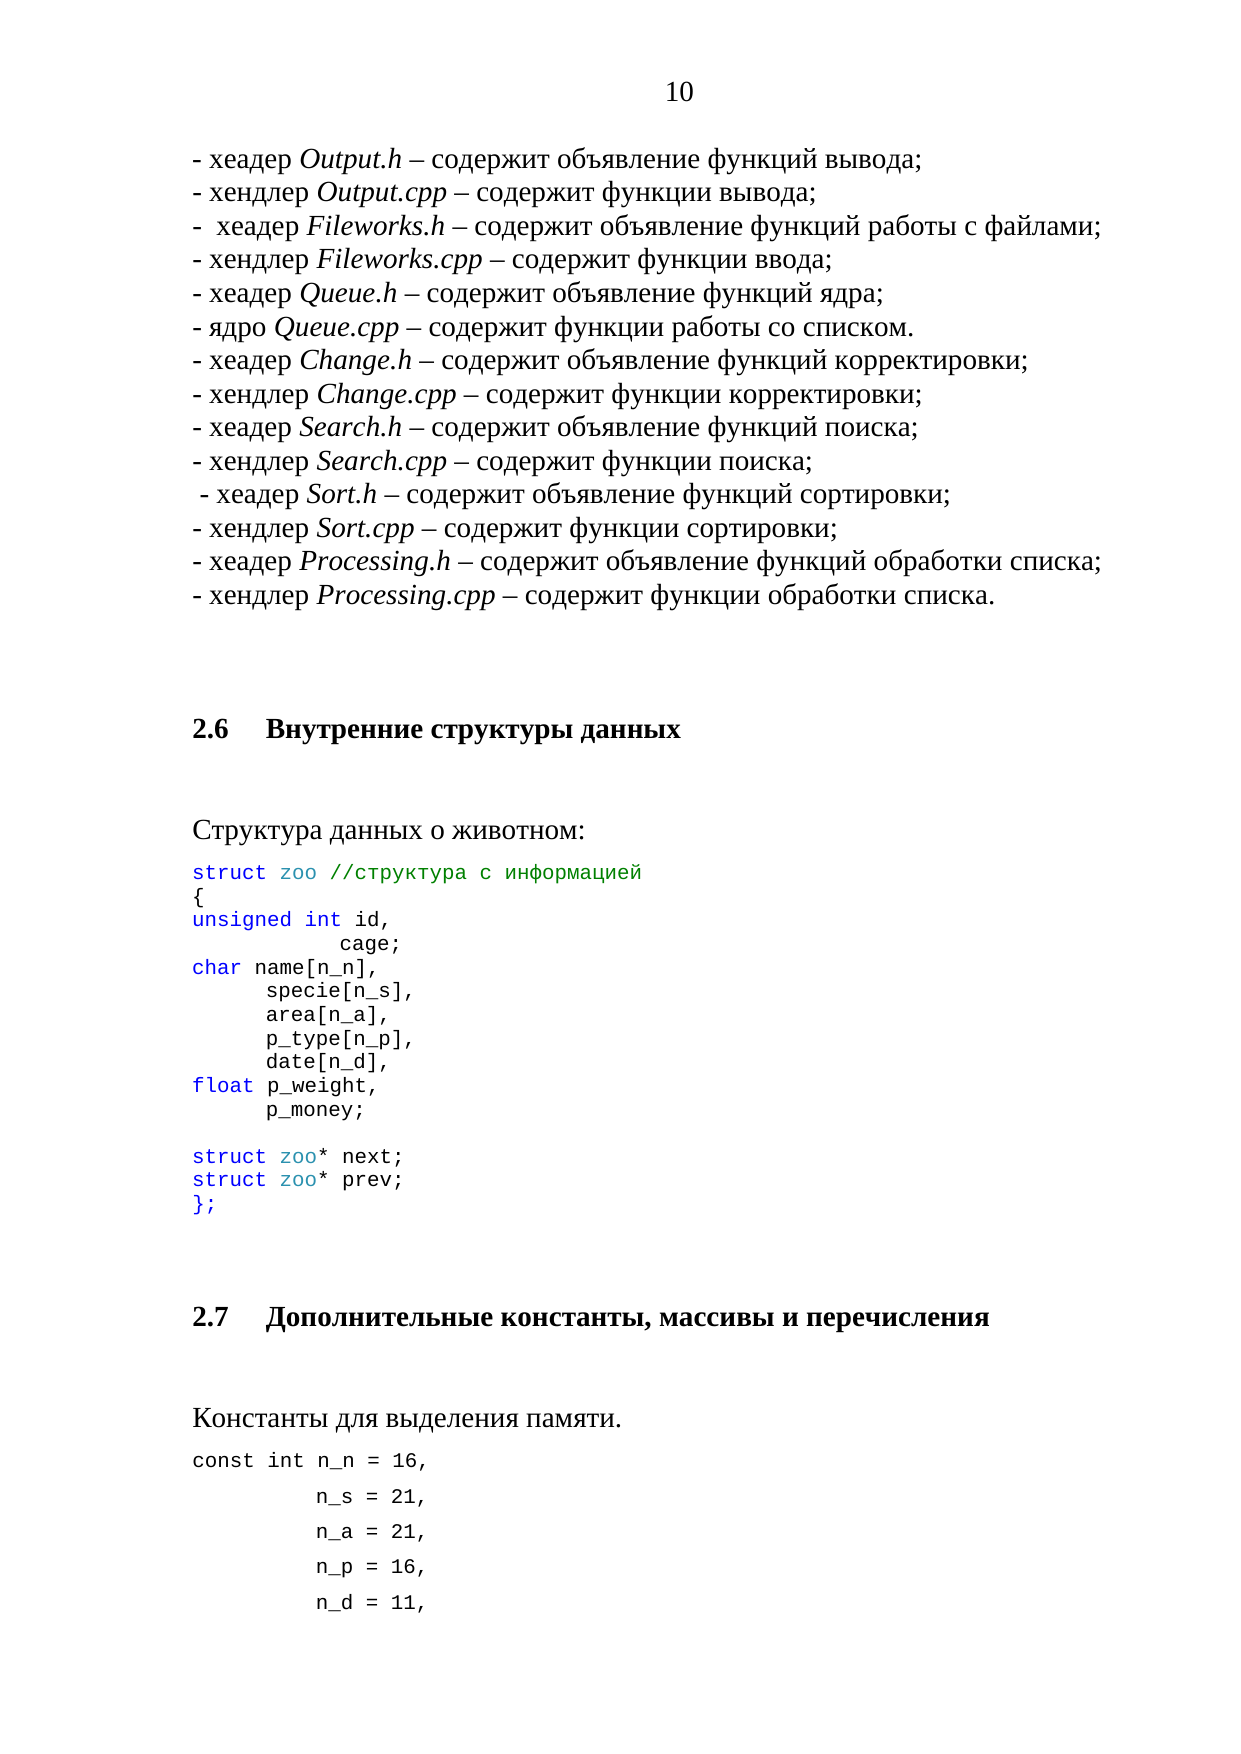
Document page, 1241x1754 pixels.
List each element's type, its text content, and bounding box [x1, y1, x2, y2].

text area[n_a], [118, 1004, 1181, 1028]
text - хеадер Fileworks.h – содержит объявление функций работы с файлами; [118, 208, 1181, 242]
text char name[n_n], [118, 957, 1181, 980]
text Константы для выделения памяти. [118, 1400, 1181, 1433]
text - хеадер Processing.h – содержит объявление функций обработки списка; [118, 543, 1181, 577]
text Структура данных о животном: [118, 812, 1181, 845]
text - хендлер Output.cpp – содержит функции вывода; [118, 174, 1181, 208]
text - хендлер Change.cpp – содержит функции корректировки; [118, 376, 1181, 409]
text const int n_n = 16, [118, 1450, 1181, 1474]
text date[n_d], [118, 1051, 1181, 1075]
text - хеадер Sort.h – содержит объявление функций сортировки; [118, 476, 1181, 510]
text n_p = 16, [266, 1557, 1181, 1580]
text float p_weight, [118, 1075, 1181, 1098]
text p_money; [118, 1098, 1181, 1122]
text - хендлер Sort.cpp – содержит функции сортировки; [118, 510, 1181, 543]
text - хеадер Change.h – содержит объявление функций корректировки; [118, 342, 1181, 376]
subtitle 2.7 Дополнительные константы, массивы и перечисления [118, 1299, 1181, 1333]
text - хеадер Output.h – содержит объявление функций вывода; [118, 141, 1181, 174]
text unsigned int id, [118, 909, 1181, 933]
text }; [118, 1193, 1181, 1217]
text struct zoo //структура с информацией [118, 862, 1181, 886]
text n_a = 21, [266, 1521, 1181, 1545]
subtitle 2.6 Внутренние структуры данных [118, 711, 1181, 745]
text - хендлер Processing.cpp – содержит функции обработки списка. [118, 577, 1181, 611]
text - ядро Queue.cpp – содержит функции работы со списком. [118, 309, 1181, 342]
text cage; [118, 933, 1181, 957]
text - хеадер Queue.h – содержит объявление функций ядра; [118, 275, 1181, 309]
text n_d = 11, [192, 1592, 1181, 1616]
text struct zoo* next; [118, 1146, 1181, 1169]
text - хендлер Fileworks.cpp – содержит функции ввода; [118, 242, 1181, 275]
text - хендлер Search.cpp – содержит функции поиска; [118, 443, 1181, 476]
text - хеадер Search.h – содержит объявление функций поиска; [118, 409, 1181, 443]
text p_type[n_p], [118, 1028, 1181, 1051]
text specie[n_s], [118, 980, 1181, 1004]
text { [118, 886, 1181, 909]
text struct zoo* prev; [118, 1169, 1181, 1193]
text n_s = 21, [266, 1486, 1181, 1509]
